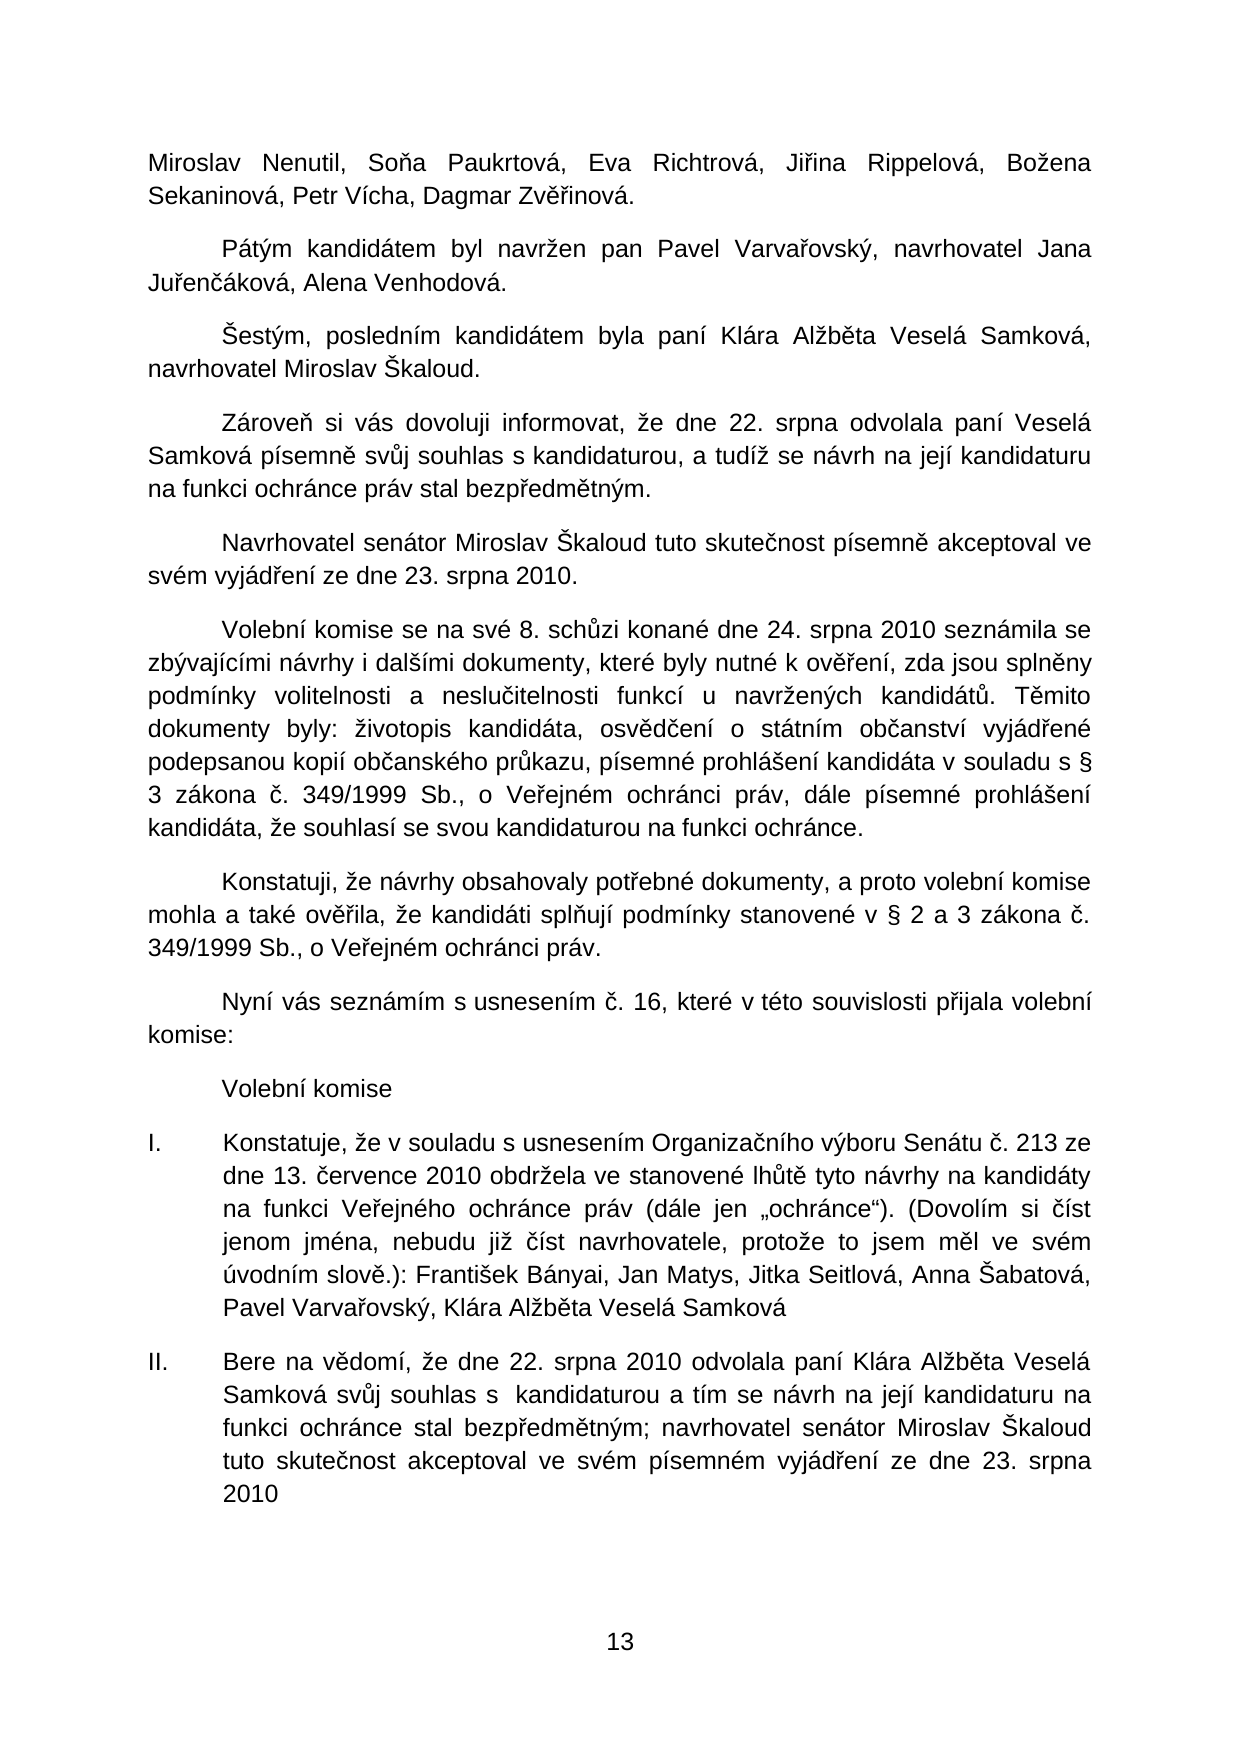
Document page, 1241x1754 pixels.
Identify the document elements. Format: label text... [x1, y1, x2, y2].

text Volební komise [148, 1074, 1093, 1102]
text Konstatuji, že návrhy obsahovaly potřebné dokumenty, a proto volební komise mohla a také ověřila, že kandidáti splňují podmínky stanovené v § 3 zákona č. 349/1999 Sb., o Veřejném ochránci práv. [148, 867, 1093, 962]
text Volební komise se na své 8. schůzi konané dne 24. srpna 2010 seznámila se zbývajícími návrhy i dalšími dokumenty, které byly nutné k ověření, zda jsou splněny podmínky volitelnosti a neslučitelnosti funkcí u navržených kandidátů. Těmito dokumenty byly: životopis kandidáta, osvědčení o státním občanství vyjádřené podepsanou kopií občanského průkazu, písemné prohlášení kandidáta v souladu s § 3 zákona č. 349/1999 Sb., o Veřejném ochránci práv, dále písemné prohlášení kandidáta, že souhlasí se svou kandidaturou na funkci ochránce. [148, 615, 1093, 842]
text Šestým, posledním kandidátem byla paní Klára Alžběta Veselá Samková, navrhovatel Miroslav Škaloud. [148, 321, 1093, 383]
list Konstatuje, že v souladu s usnesením Organizačního výboru Senátu č. 213 ze dne 13. července 2010 obdržela ve stanovené lhůtě tyto návrhy na kandidáty na funkci Veřejného ochránce práv (dále jen „ochránce“). (Dovolím si číst jenom jména, nebudu již číst navrhovatele, protože to jsem měl ve svém úvodním slově.): František Bányai, Jan Matys, Jitka Seitlová, Anna Šabatová, Pavel Varvařovský, Klára Alžběta Veselá Samková [148, 1128, 1093, 1321]
list Bere na vědomí, že dne 22. srpna 2010 odvolala paní Klára Alžběta Veselá Samková svůj souhlas s kandidaturou a tím se návrh na její kandidaturu na funkci ochránce stal bezpředmětným; navrhovatel senátor Miroslav Škaloud tuto skutečnost akceptoval ve svém písemném vyjádření ze dne 23. srpna 2010 [148, 1347, 1093, 1507]
text Pátým kandidátem byl navržen pan Pavel Varvařovský, navrhovatel Jana Juřenčáková, Alena Venhodová. [148, 234, 1093, 296]
text Navrhovatel senátor Miroslav Škaloud tuto skutečnost písemně akceptoval ve svém vyjádření ze dne 23. srpna 2010. [148, 528, 1093, 590]
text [148, 148, 1093, 209]
text Zároveň si vás dovoluji informovat, že dne 22. srpna odvolala paní Veselá Samková písemně svůj souhlas s kandidaturou, a tudíž se návrh na její kandidaturu na funkci ochránce práv stal bezpředmětným. [148, 408, 1093, 503]
text Nyní vás seznámím s usnesením č. 16, které v této souvislosti přijala volební komise: [148, 987, 1093, 1049]
